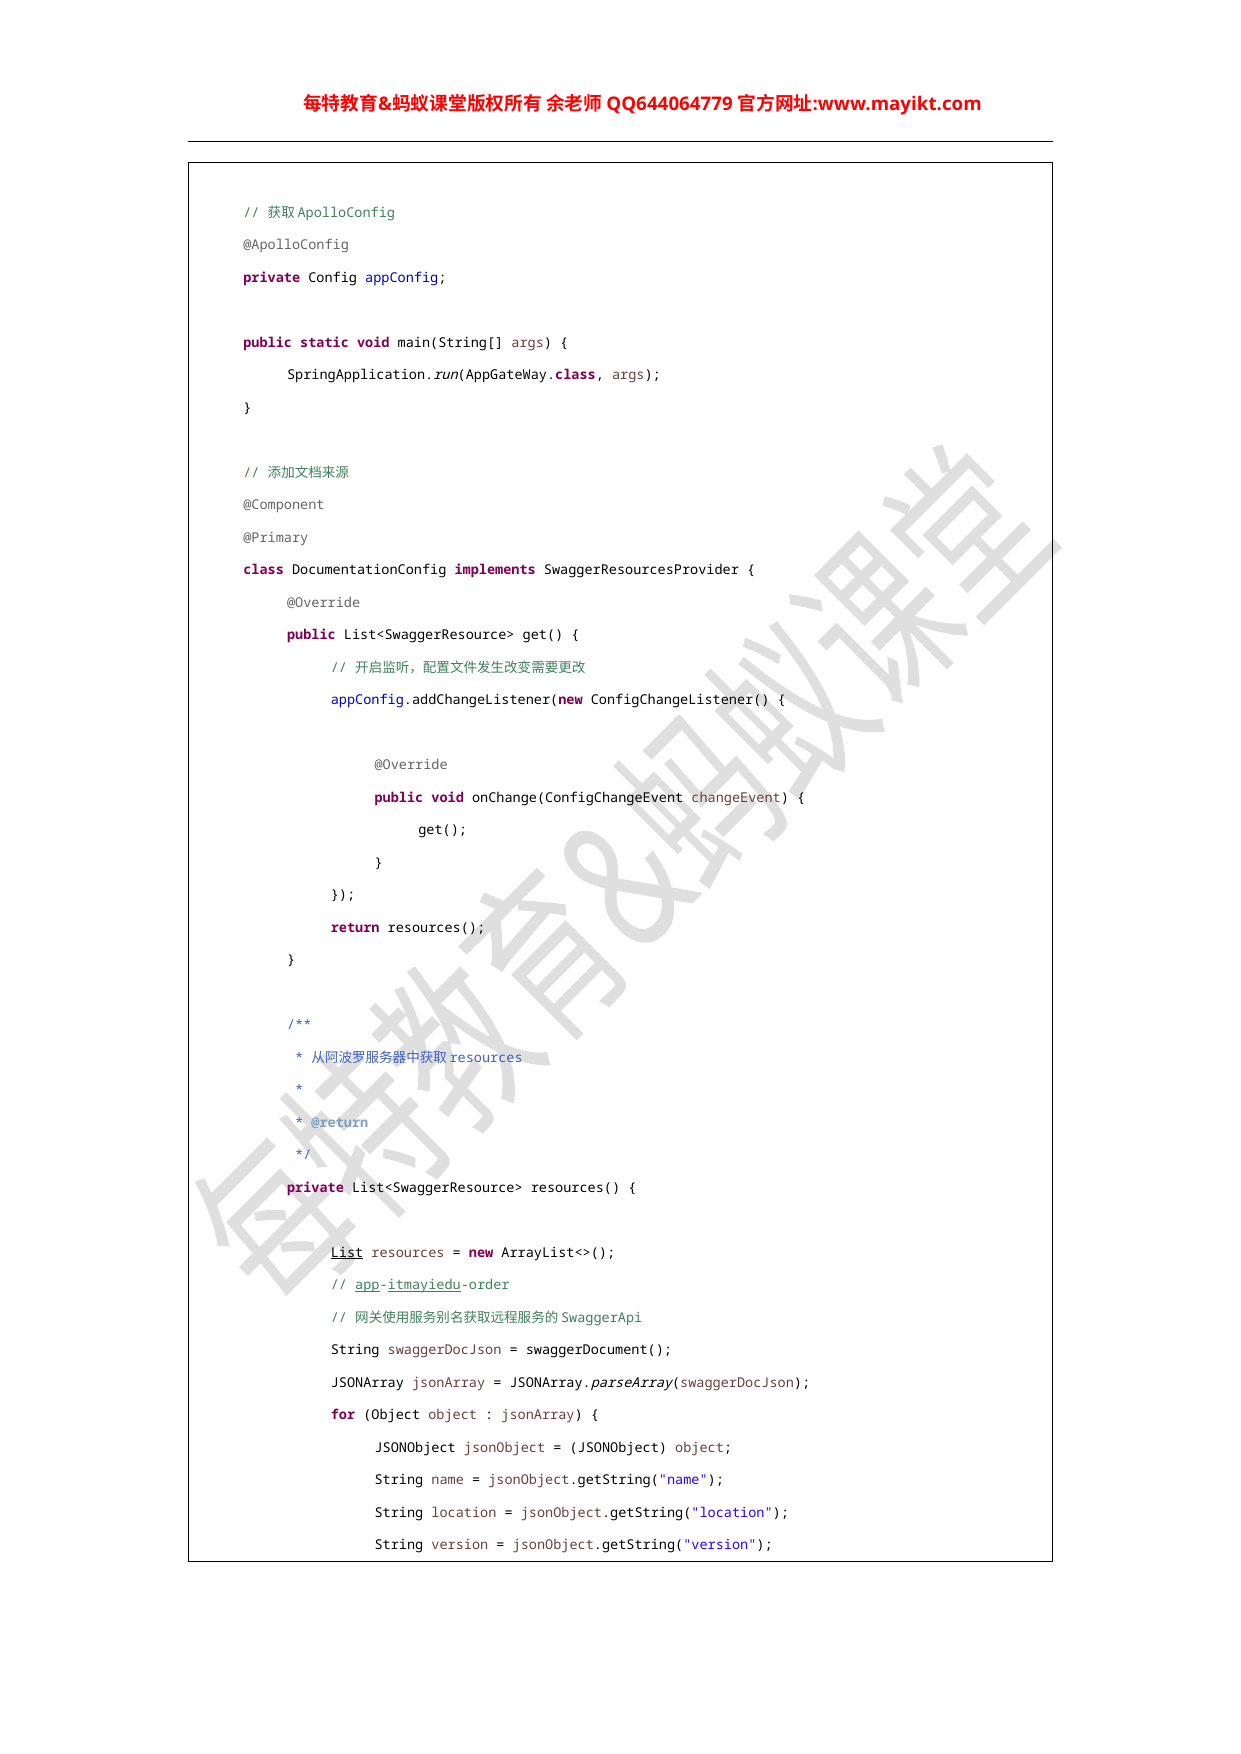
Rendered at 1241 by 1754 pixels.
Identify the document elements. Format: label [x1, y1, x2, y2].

table_header [189, 163, 1052, 1561]
